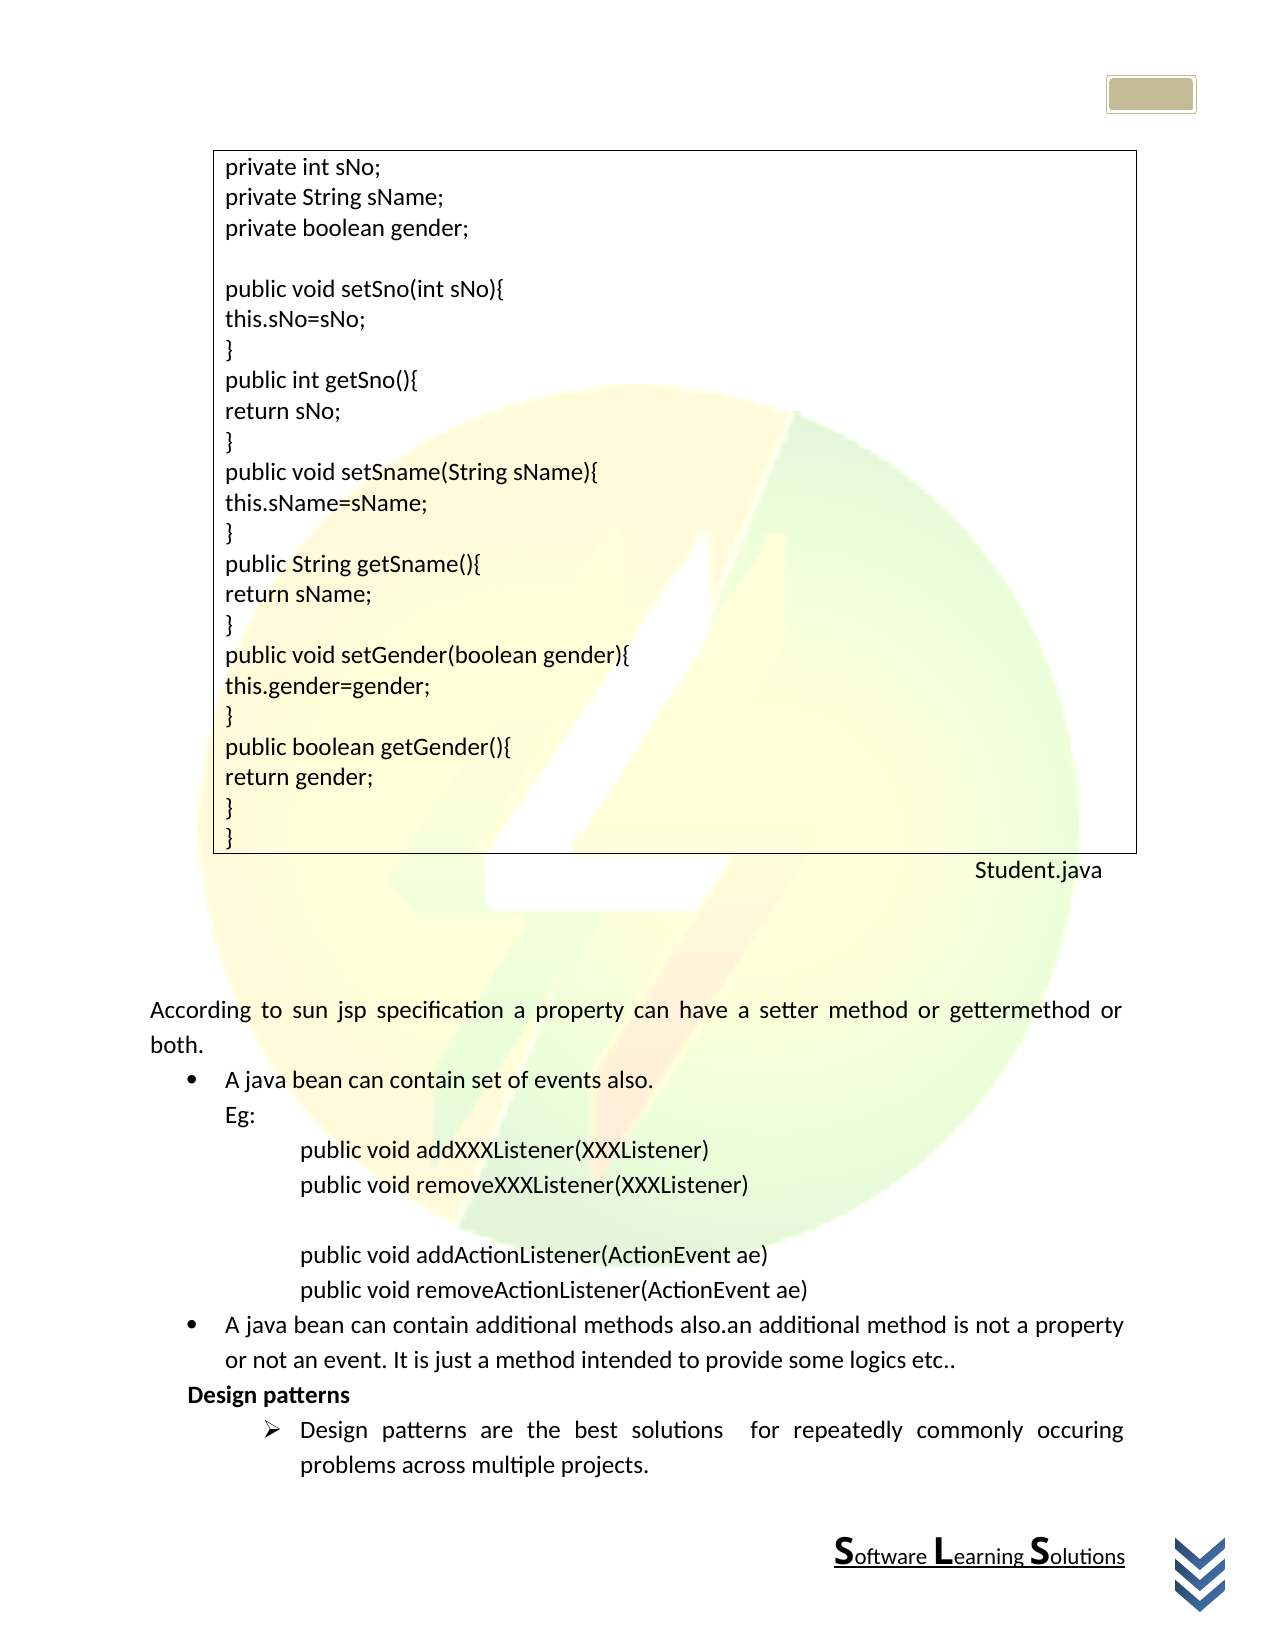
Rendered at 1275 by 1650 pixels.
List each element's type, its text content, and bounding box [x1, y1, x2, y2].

text Student.java [225, 854, 1125, 884]
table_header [214, 151, 1136, 853]
list A java bean can contain set of events also. [187, 1064, 1125, 1094]
text public void removeXXXListener(XXXListener) [225, 1169, 1125, 1199]
text public void addActionListener(ActionEvent ae) [225, 1239, 1125, 1269]
text Eg: [225, 1099, 1125, 1129]
text Design patterns [187, 1379, 1125, 1409]
text According to sun jsp specification a property can have a setter method or gettermethod or both. [150, 994, 1125, 1059]
list A java bean can contain additional methods also.an additional method is not a property or not an event. It is just a method intended to provide some logics etc.. [187, 1309, 1125, 1374]
text public void removeActionListener(ActionEvent ae) [225, 1274, 1125, 1304]
text public void addXXXListener(XXXListener) [225, 1134, 1125, 1164]
list Design patterns are the best solutions for repeatedly commonly occuring problems across multiple projects. [262, 1414, 1125, 1479]
